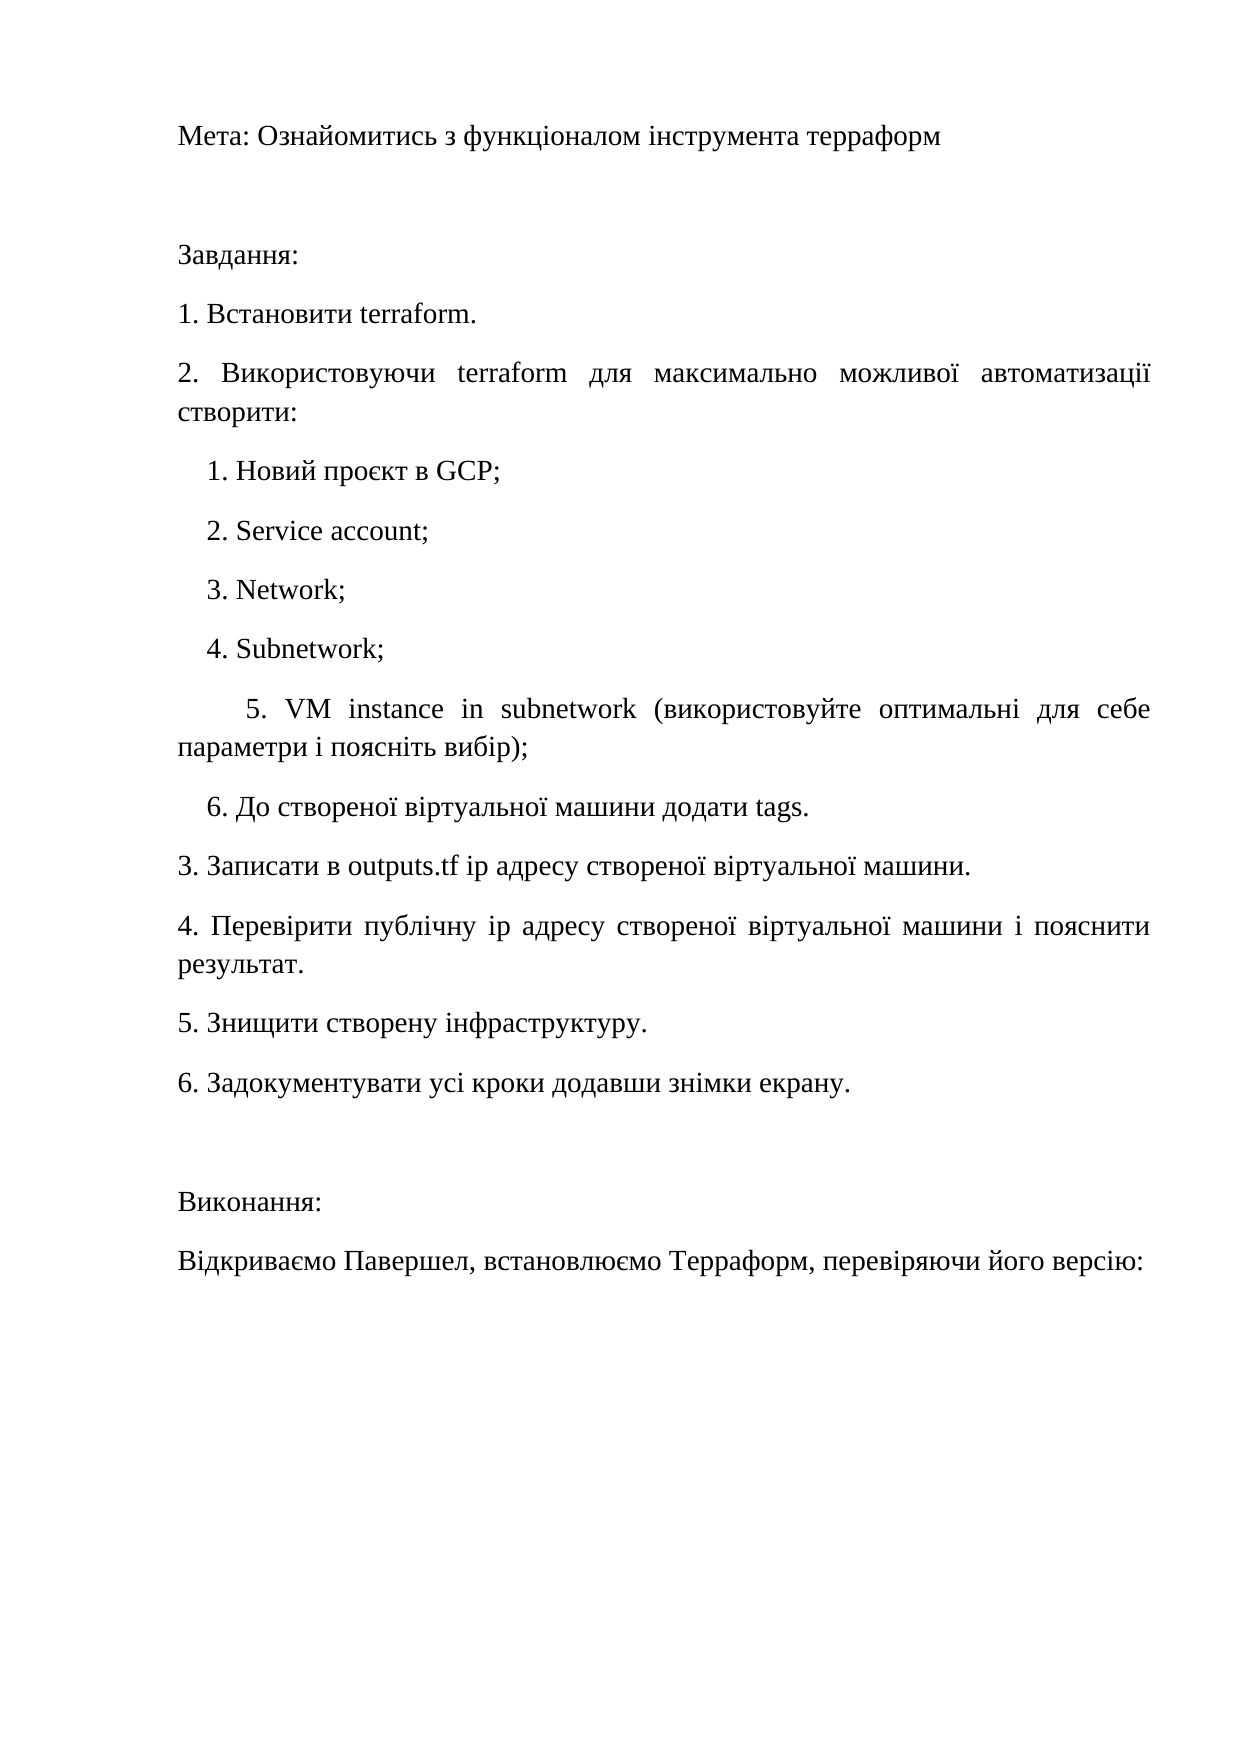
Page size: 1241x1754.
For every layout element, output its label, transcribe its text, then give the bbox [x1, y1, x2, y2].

text Завдання: [177, 237, 1152, 270]
text 1. Встановити terraform. [177, 296, 1152, 330]
text Відкриваємо Павершел, встановлюємо Терраформ, перевіряючи його версію: [177, 1243, 1152, 1277]
text 6. Задокументувати усі кроки додавши знімки екрану. [177, 1065, 1152, 1098]
text 3. Записати в outputs.tf ip адресу створеної віртуальної машини. [177, 848, 1152, 882]
text Мета: Ознайомитись з функціоналом інструмента терраформ [177, 118, 1152, 152]
text 5. VM instance in subnetwork (використовуйте оптимальні для себе параметри і поясніть вибір); [177, 691, 1152, 763]
text 6. До створеної віртуальної машини додати tags. [177, 789, 1152, 822]
text 4. Subnetwork; [177, 632, 1152, 665]
text Виконання: [177, 1184, 1152, 1217]
text 2. Використовуючи terraform для максимально можливої автоматизації створити: [177, 356, 1152, 428]
text 3. Network; [177, 572, 1152, 606]
text 4. Перевірити публічну ip адресу створеної віртуальної машини і пояснити результат. [177, 908, 1152, 980]
text 2. Service account; [177, 513, 1152, 546]
text 1. Новий проєкт в GCP; [177, 453, 1152, 487]
text 5. Знищити створену інфраструктуру. [177, 1006, 1152, 1039]
